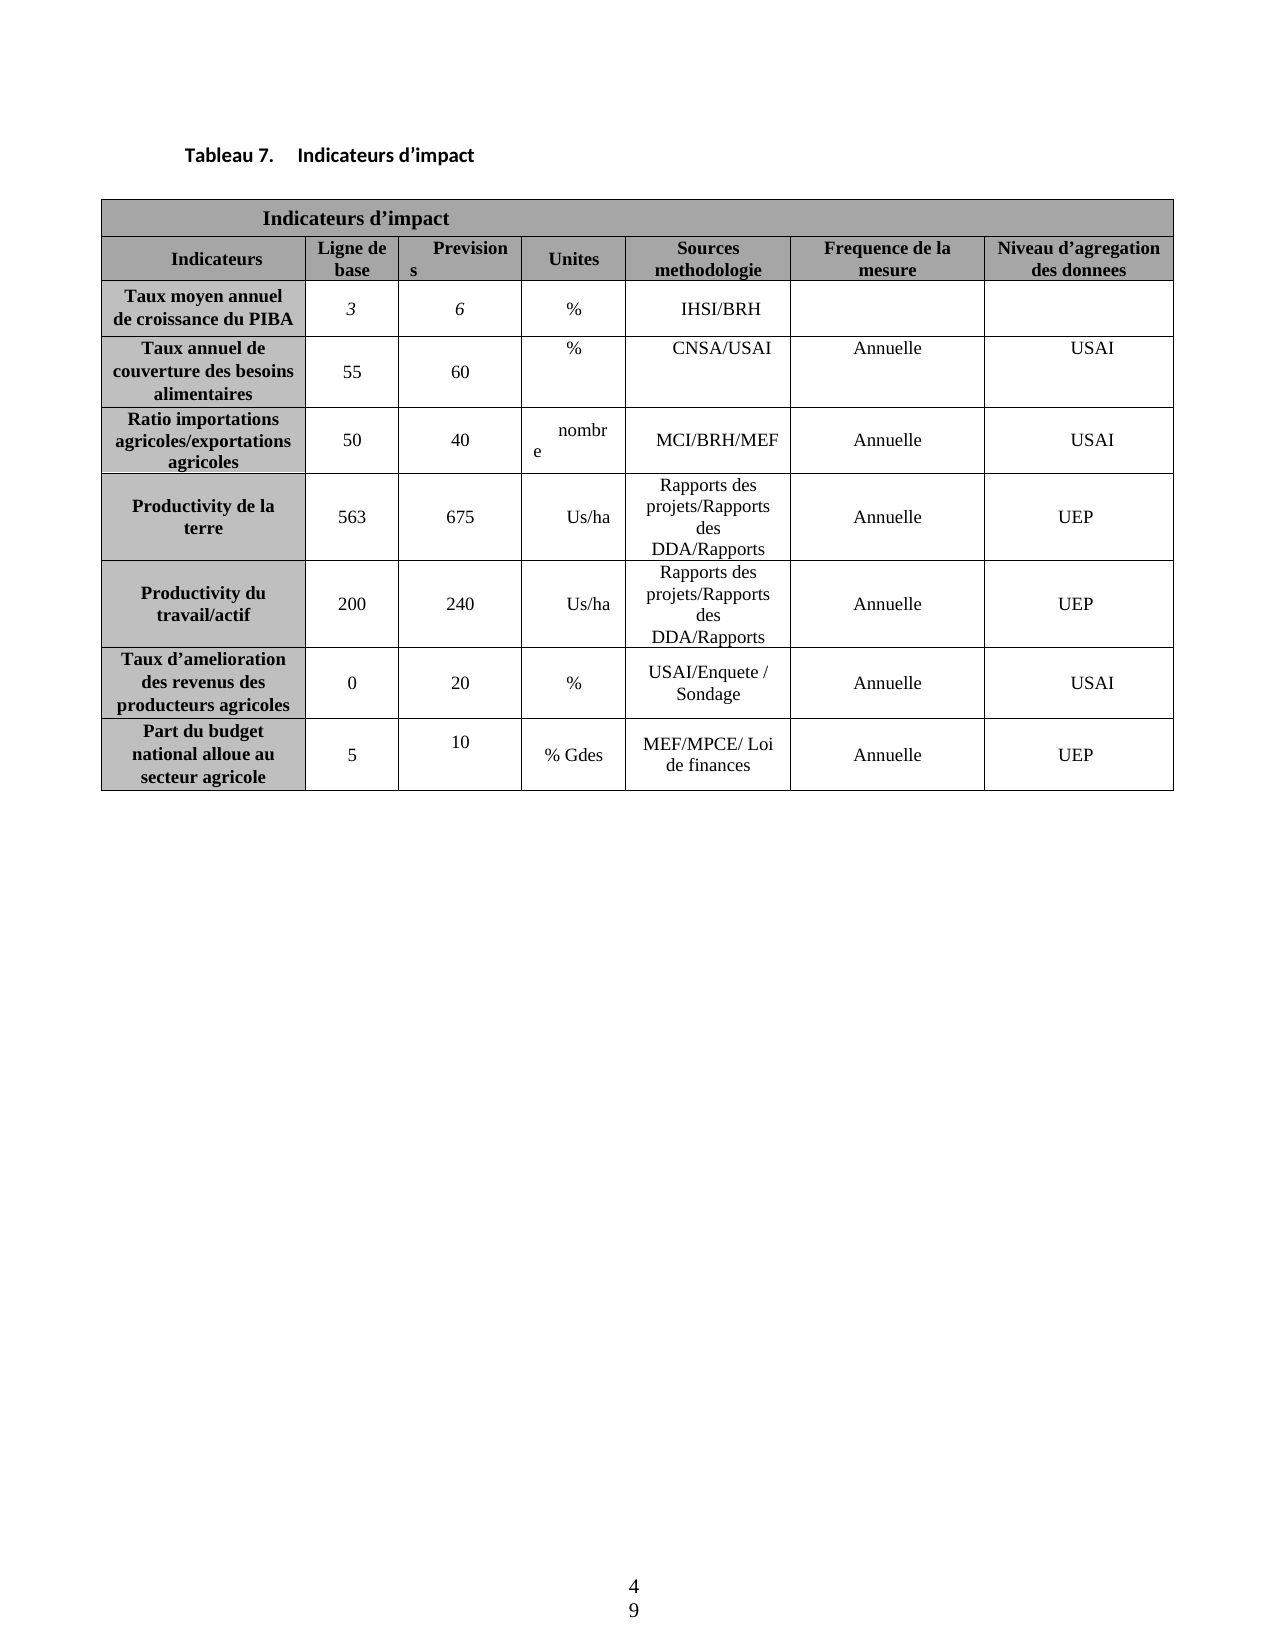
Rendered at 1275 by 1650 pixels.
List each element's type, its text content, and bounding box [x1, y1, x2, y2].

table_cell UEP [985, 561, 1173, 647]
table_cell nombre [522, 408, 625, 472]
table_cell % Gdes [522, 719, 625, 790]
table_cell CNSA/USAI [626, 337, 790, 407]
table_cell Ratio importations agricoles/exportations agricoles [102, 408, 305, 472]
table_cell Previsions [399, 237, 521, 280]
table_cell Taux moyen annuel de croissance du PIBA [102, 281, 305, 336]
table_cell Indicateurs [102, 237, 305, 280]
table_header Indicateurs d’impact [102, 200, 1173, 236]
table_cell 240 [399, 561, 521, 647]
table_cell 3 [306, 281, 398, 336]
table_cell Annuelle [791, 408, 984, 472]
table_cell USAI [985, 648, 1173, 718]
table_cell Rapports des projets/Rapports des DDA/Rapports des OPS [626, 561, 790, 647]
table_cell 200 [306, 561, 398, 647]
table_cell % [522, 337, 625, 407]
table_cell Taux d’amelioration des revenus des producteurs agricoles [102, 648, 305, 718]
table_cell Ligne de base [306, 237, 398, 280]
table_cell 6 [399, 281, 521, 336]
table_cell 50 [306, 408, 398, 472]
table_cell 55 [306, 337, 398, 407]
table_cell 675 [399, 474, 521, 560]
table_cell Sources methodologie [626, 237, 790, 280]
table_cell 40 [399, 408, 521, 472]
table_cell UEP [985, 719, 1173, 790]
table_cell Annuelle [791, 337, 984, 407]
table_cell Productivity du travail/actif [102, 561, 305, 647]
table_cell Rapports des projets/Rapports des DDA/Rapports des OPS [626, 474, 790, 560]
table_cell Niveau d’agregation des donnees [985, 237, 1173, 280]
table_cell Annuelle [791, 648, 984, 718]
table_cell % [522, 648, 625, 718]
table_cell Annuelle [791, 719, 984, 790]
table_cell % [522, 281, 625, 336]
table_cell 60 [399, 337, 521, 407]
table_cell Annuelle [791, 561, 984, 647]
table_cell Us/ha [522, 561, 625, 647]
table_cell [985, 281, 1173, 336]
table_cell USAI [985, 337, 1173, 407]
table_cell Frequence de la mesure [791, 237, 984, 280]
table_cell Annuelle [791, 474, 984, 560]
table_cell MEF/MPCE/ Loi de finances [626, 719, 790, 790]
table_cell 563 [306, 474, 398, 560]
table_cell USAI/Enquete / Sondage [626, 648, 790, 718]
table_cell 0 [306, 648, 398, 718]
table_cell MCI/BRH/MEF [626, 408, 790, 472]
table_cell Productivity de la terre [102, 474, 305, 560]
table_cell Us/ha [522, 474, 625, 560]
table_cell IHSI/BRH [626, 281, 790, 336]
table_cell Unites [522, 237, 625, 280]
table_cell UEP [985, 474, 1173, 560]
table_cell 10 [399, 719, 521, 790]
table_cell 20 [399, 648, 521, 718]
table_cell Taux annuel de couverture des besoins alimentaires [102, 337, 305, 407]
table_cell USAI [985, 408, 1173, 472]
table_cell 5 [306, 719, 398, 790]
table_cell [791, 281, 984, 336]
table_cell Part du budget national alloue au secteur agricole [102, 719, 305, 790]
list Indicateurs d’impact [101, 142, 1173, 168]
